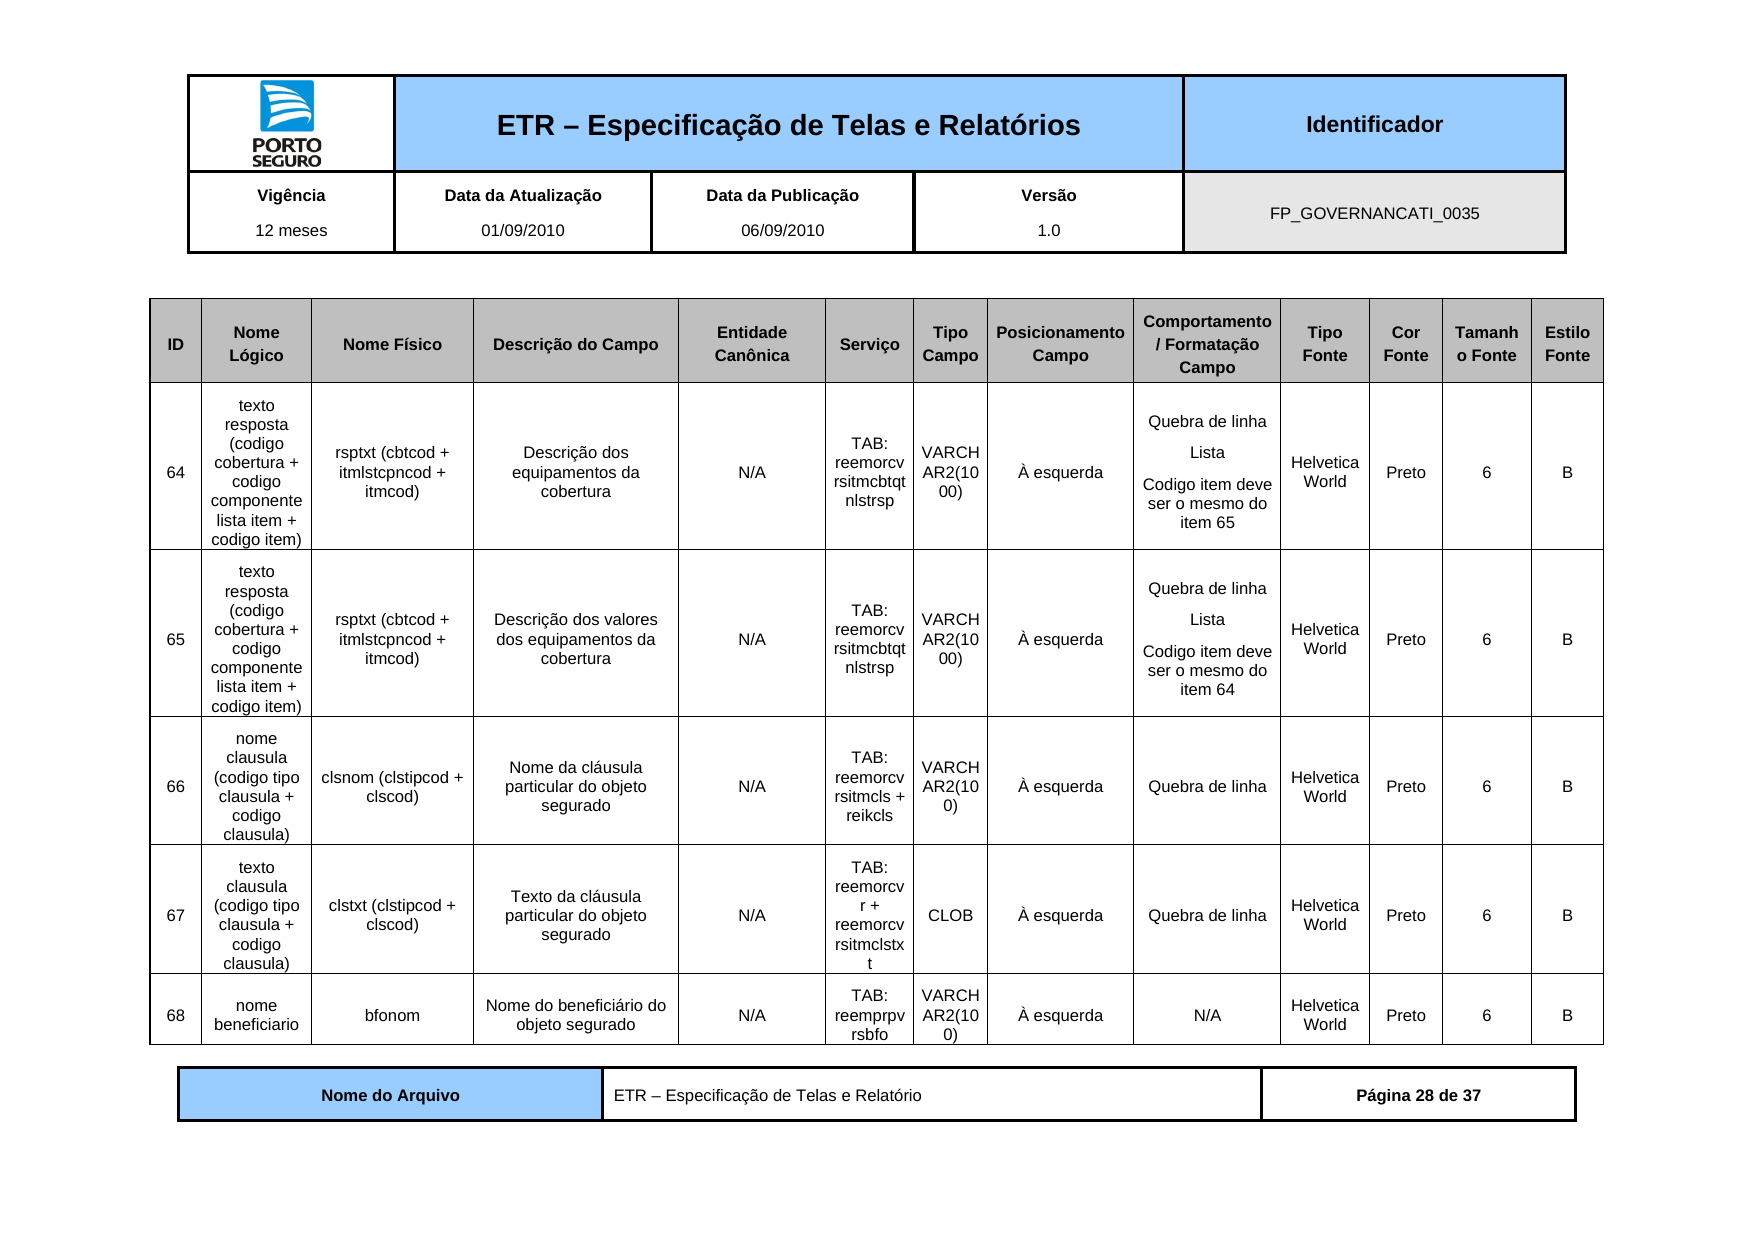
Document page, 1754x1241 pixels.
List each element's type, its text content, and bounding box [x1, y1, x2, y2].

table_cell CLOB [914, 845, 987, 973]
table_cell rsptxt (cbtcod + itmlstcpncod + itmcod) [312, 550, 473, 716]
table_header Serviço [826, 299, 913, 382]
table_cell VARCHAR2(100) [914, 974, 987, 1044]
table_cell 64 [151, 383, 201, 549]
table_cell N/A [679, 717, 825, 844]
table_cell 6 [1443, 550, 1531, 716]
table_header ID [151, 299, 201, 382]
table_header Cor Fonte [1370, 299, 1442, 382]
table_cell N/A [1134, 974, 1280, 1044]
table_cell Descrição dos valores dos equipamentos da cobertura [474, 550, 678, 716]
table_cell clstxt (clstipcod + clscod) [312, 845, 473, 973]
table_cell 6 [1443, 974, 1531, 1044]
table_header Descrição do Campo [474, 299, 678, 382]
table_cell Helvetica World [1281, 845, 1369, 973]
table_cell B [1532, 845, 1603, 973]
table_cell À esquerda [988, 550, 1133, 716]
table_header Tipo Campo [914, 299, 987, 382]
table_cell B [1532, 974, 1603, 1044]
table_cell B [1532, 550, 1603, 716]
table_header Comportamento/ Formatação Campo [1134, 299, 1280, 382]
table_header Tamanho Fonte [1443, 299, 1531, 382]
table_cell N/A [679, 550, 825, 716]
table_cell Quebra de linha Lista Codigo item deve ser o mesmo do item 64 [1134, 550, 1280, 716]
table_cell À esquerda [988, 974, 1133, 1044]
table_cell 65 [151, 550, 201, 716]
table_cell Descrição dos equipamentos da cobertura [474, 383, 678, 549]
picture [252, 80, 322, 167]
table_cell rsptxt (cbtcod + itmlstcpncod + itmcod) [312, 383, 473, 549]
table_cell Nome do beneficiário do objeto segurado [474, 974, 678, 1044]
table_cell B [1532, 717, 1603, 844]
table_cell 67 [151, 845, 201, 973]
table_cell À esquerda [988, 845, 1133, 973]
table_cell Quebra de linha Lista Codigo item deve ser o mesmo do item 65 [1134, 383, 1280, 549]
table_cell Preto [1370, 974, 1442, 1044]
table_cell nome beneficiario [202, 974, 311, 1044]
table_cell À esquerda [988, 383, 1133, 549]
table_cell TAB: reemorcvrsitmcls + reikcls [826, 717, 913, 844]
table_cell Helvetica World [1281, 717, 1369, 844]
table_cell VARCHAR2(1000) [914, 550, 987, 716]
table_cell Helvetica World [1281, 974, 1369, 1044]
table_header Estilo Fonte [1532, 299, 1603, 382]
table_header Posicionamento Campo [988, 299, 1133, 382]
table_cell nome clausula (codigo tipo clausula + codigo clausula) [202, 717, 311, 844]
table_cell 68 [151, 974, 201, 1044]
table_cell TAB: reemorcvrsitmcbtqtnlstrsp [826, 550, 913, 716]
table_cell Nome da cláusula particular do objeto segurado [474, 717, 678, 844]
table_cell B [1532, 383, 1603, 549]
picture [264, 85, 311, 127]
table_cell Quebra de linha [1134, 845, 1280, 973]
table_cell Preto [1370, 383, 1442, 549]
table_cell clsnom (clstipcod + clscod) [312, 717, 473, 844]
table_cell N/A [679, 383, 825, 549]
table_cell Preto [1370, 845, 1442, 973]
table_cell Quebra de linha [1134, 717, 1280, 844]
table_cell texto clausula (codigo tipo clausula + codigo clausula) [202, 845, 311, 973]
table_header Nome Físico [312, 299, 473, 382]
table_header Nome Lógico [202, 299, 311, 382]
table_cell Texto da cláusula particular do objeto segurado [474, 845, 678, 973]
table_cell Preto [1370, 550, 1442, 716]
table_cell bfonom [312, 974, 473, 1044]
table_cell texto resposta (codigo cobertura + codigo componente lista item + codigo item) [202, 550, 311, 716]
table_cell À esquerda [988, 717, 1133, 844]
table_cell 6 [1443, 845, 1531, 973]
table_cell 6 [1443, 383, 1531, 549]
table_cell Helvetica World [1281, 383, 1369, 549]
table_cell 6 [1443, 717, 1531, 844]
table_cell texto resposta (codigo cobertura + codigo componente lista item + codigo item) [202, 383, 311, 549]
table_cell TAB: reemprpvrsbfo [826, 974, 913, 1044]
table_cell N/A [679, 845, 825, 973]
table_cell N/A [679, 974, 825, 1044]
table_cell Helvetica World [1281, 550, 1369, 716]
table_cell VARCHAR2(100) [914, 717, 987, 844]
table_header Entidade Canônica [679, 299, 825, 382]
table_cell TAB: reemorcvr + reemorcvrsitmclstxt [826, 845, 913, 973]
table_cell TAB: reemorcvrsitmcbtqtnlstrsp [826, 383, 913, 549]
table_cell Preto [1370, 717, 1442, 844]
table_cell VARCHAR2(1000) [914, 383, 987, 549]
table_cell 66 [151, 717, 201, 844]
table_header Tipo Fonte [1281, 299, 1369, 382]
